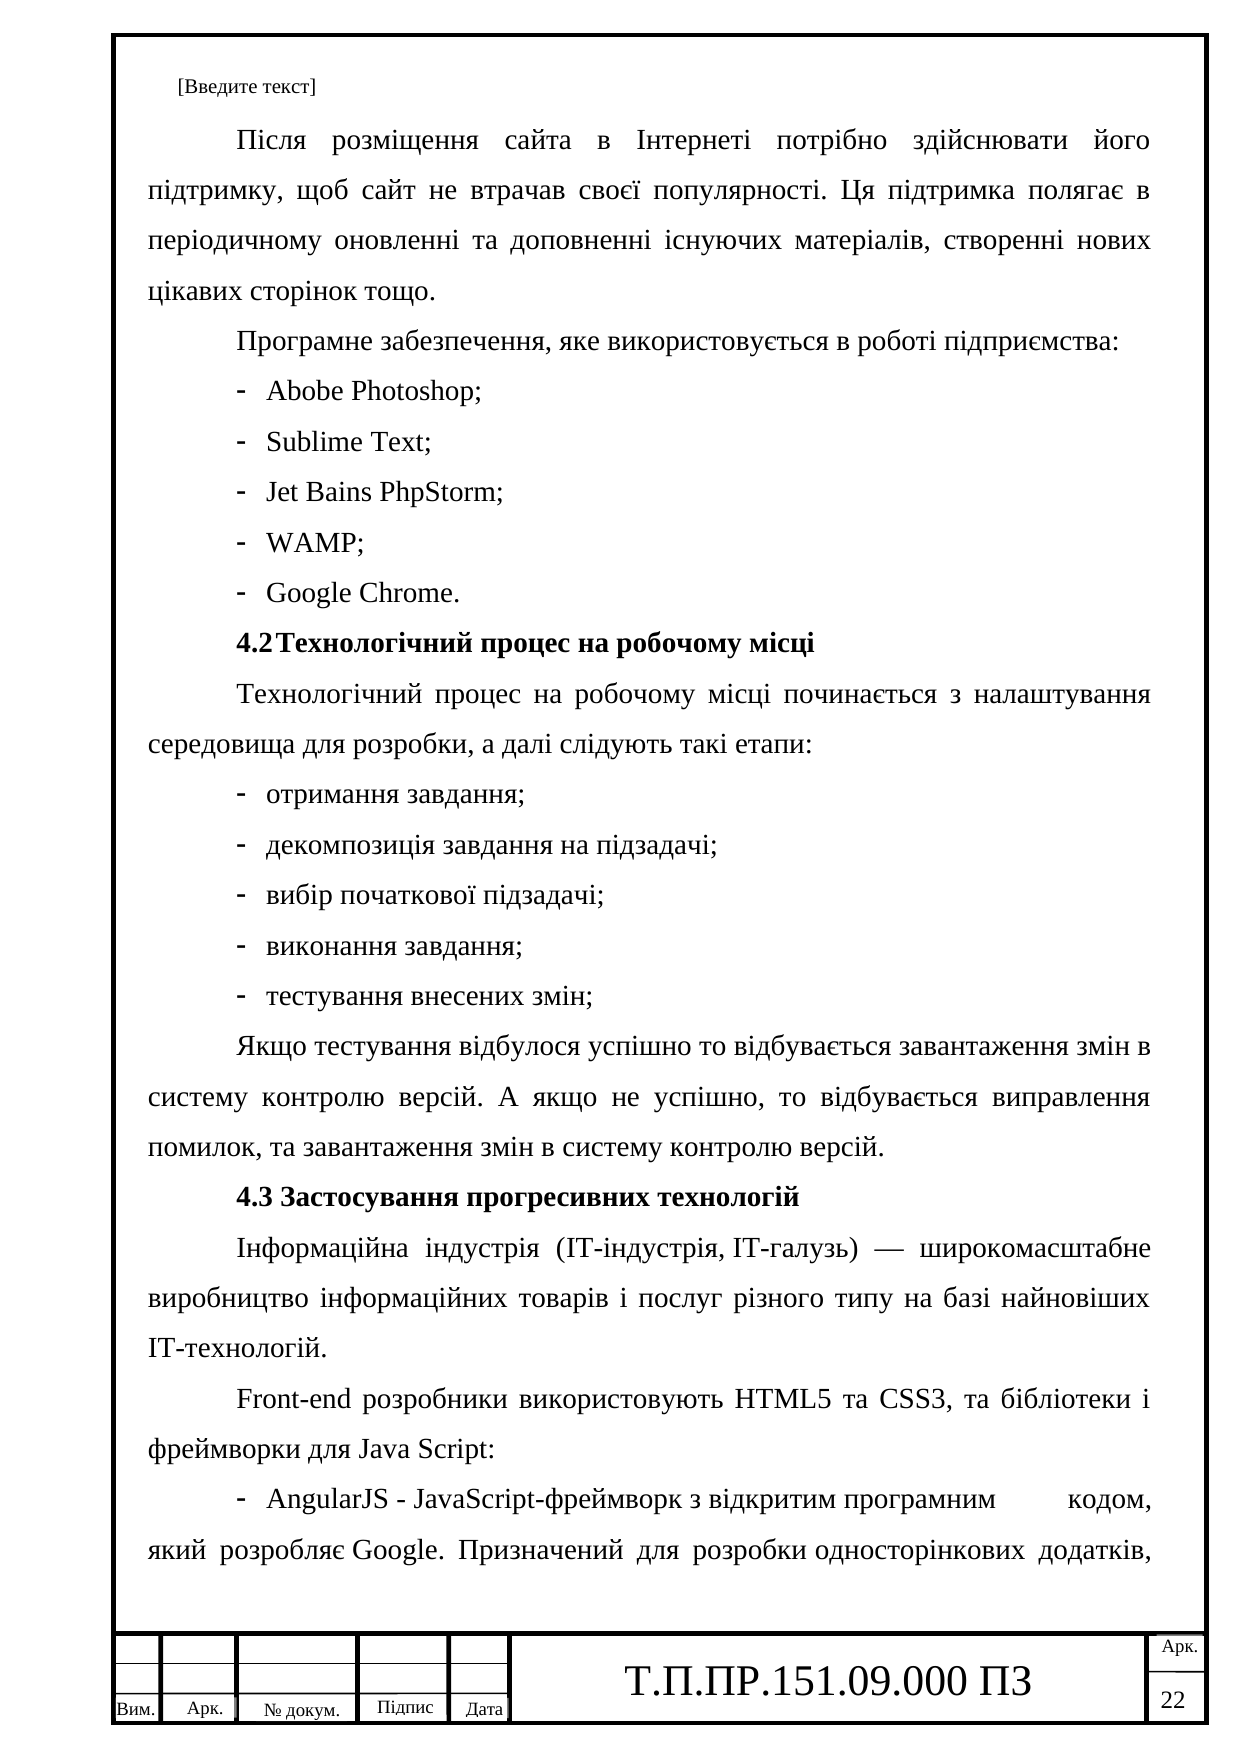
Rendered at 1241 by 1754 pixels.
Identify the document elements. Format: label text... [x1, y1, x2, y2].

text Якщо тестування відбулося успішно то відбувається завантаження змін в систему контролю версій. А якщо не успішно, то відбувається виправлення помилок, та завантаження змін в систему контролю версій. [148, 1028, 1152, 1163]
list Jet Bains PhpStorm; [148, 474, 1152, 508]
list Google Chrome. [148, 575, 1152, 609]
text Після розміщення сайта в Інтернеті потрібно здійснювати його підтримку, щоб сайт не втрачав своєї популярності. Ця підтримка полягає в періодичному оновленні та доповненні існуючих матеріалів, створенні нових цікавих сторінок тощо. [148, 122, 1152, 306]
list Технологічний процес на робочому місці [236, 626, 1152, 659]
list Abobe Photoshop; [148, 373, 1152, 407]
text 4.3 Застосування прогресивних технологій [148, 1179, 1152, 1213]
text Front-end розробники використовують HTML5 та CSS3, та бібліотеки і фреймворки для Java Script: [148, 1381, 1152, 1464]
text Технологічний процес на робочому місці починається з налаштування середовища для розробки, а далі слідують такі етапи: [148, 676, 1152, 760]
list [148, 1481, 1152, 1565]
list тестування внесених змін; [148, 978, 1152, 1012]
list WAMP; [148, 525, 1152, 558]
list декомпозиція завдання на підзадачі; [148, 827, 1152, 861]
list вибір початкової підзадачі; [148, 877, 1152, 911]
text Інформаційна індустрія (ІТ-індустрія, ІТ-галузь) — широкомасштабне виробництво інформаційних товарів і послуг різного типу на базі найновіших ІТ-технологій. [148, 1230, 1152, 1364]
list Sublime Text; [148, 424, 1152, 457]
list виконання завдання; [148, 928, 1152, 961]
list отримання завдання; [148, 776, 1152, 810]
text Програмне забезпечення, яке використовується в роботі підприємства: [148, 323, 1152, 357]
